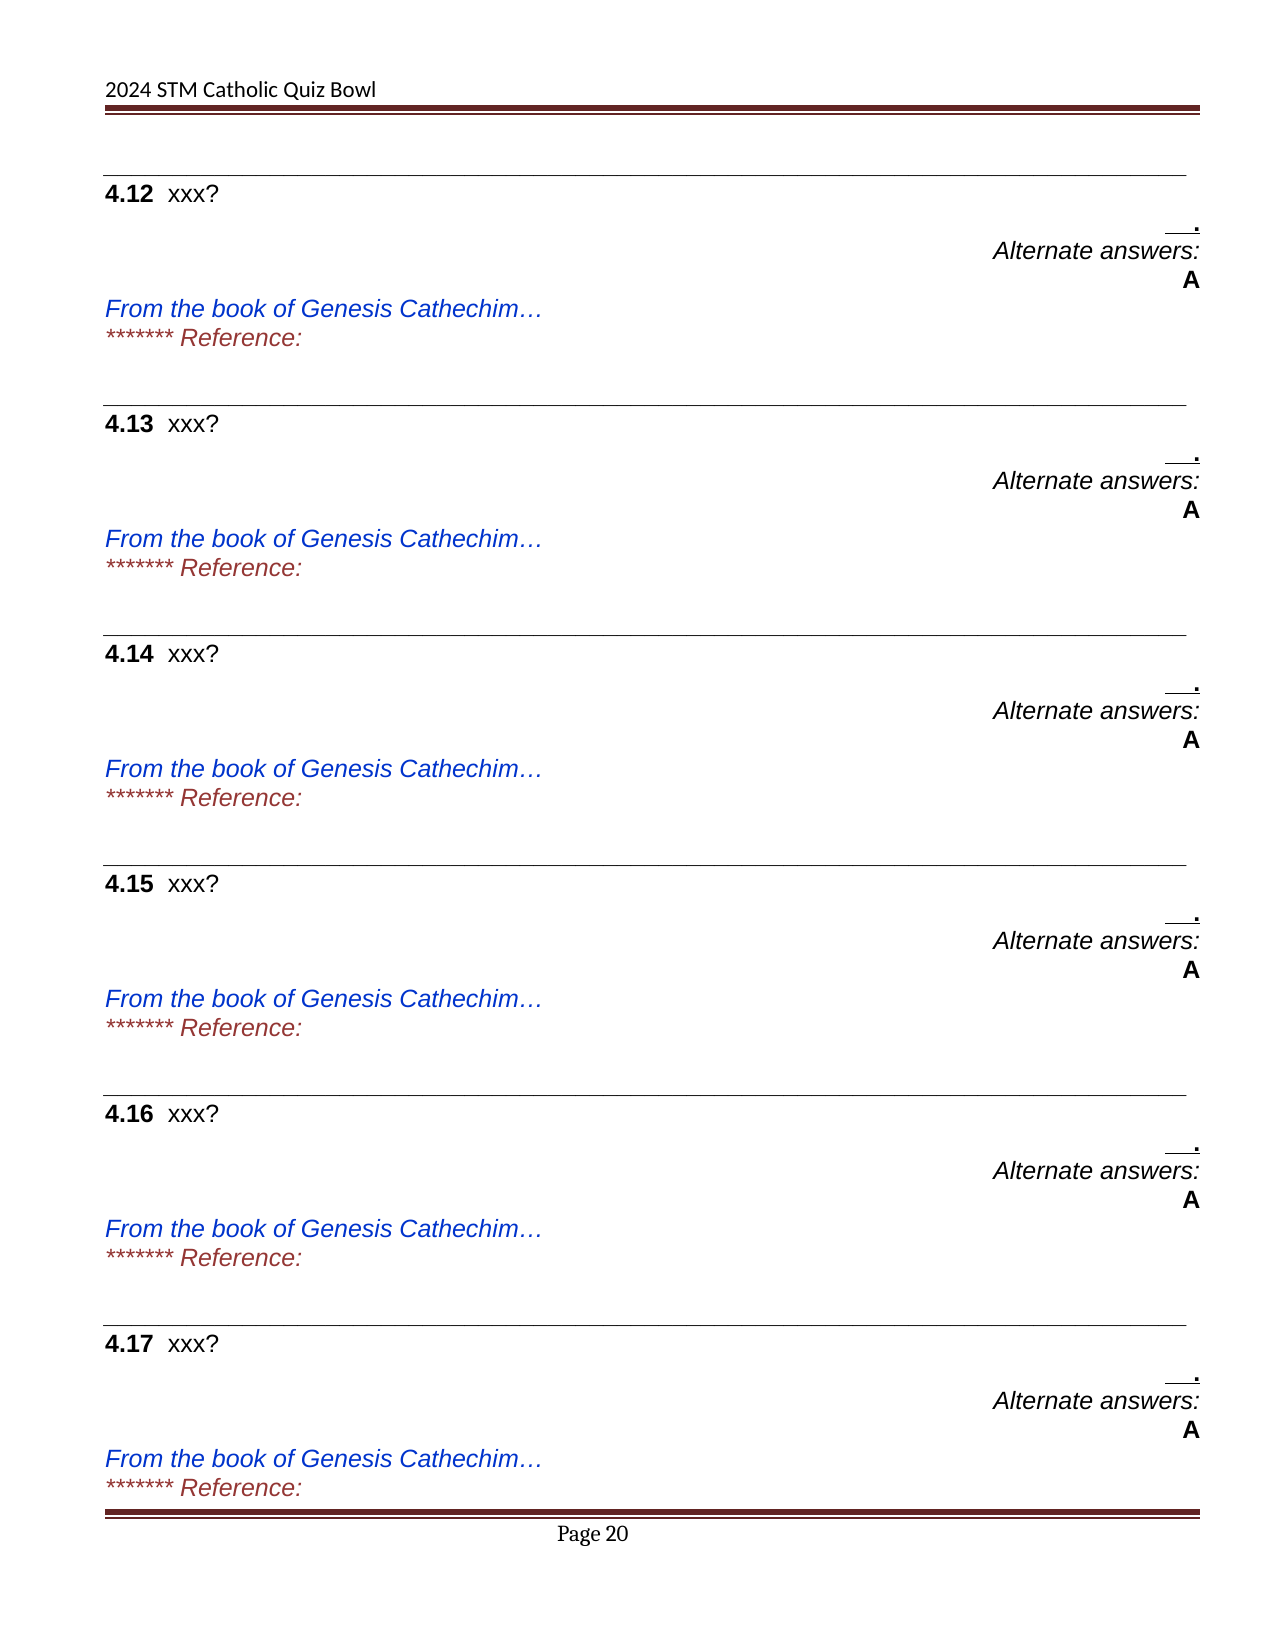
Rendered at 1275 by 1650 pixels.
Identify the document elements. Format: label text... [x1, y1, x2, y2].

text From the book of Genesis Cathechim… [105, 1444, 1200, 1472]
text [105, 150, 1200, 179]
text 4.15 xxx? [105, 869, 1200, 897]
text . [105, 1127, 1200, 1156]
text . [105, 437, 1200, 466]
text ______________________________________________________________________________ [105, 380, 1200, 409]
text A [105, 495, 1200, 524]
text ******* Reference: [105, 1242, 1200, 1271]
text 4.16 xxx? [105, 1099, 1200, 1127]
text ______________________________________________________________________________ [105, 1070, 1200, 1099]
text A [105, 265, 1200, 294]
text ******* Reference: [105, 1012, 1200, 1041]
text ******* Reference: [105, 552, 1200, 581]
text Alternate answers: [105, 926, 1200, 955]
text 4.14 xxx? [105, 639, 1200, 667]
text Alternate answers: [105, 466, 1200, 495]
text Alternate answers: [105, 696, 1200, 725]
text Alternate answers: [105, 236, 1200, 265]
text . [105, 207, 1200, 236]
text ******* Reference: [105, 1472, 1200, 1501]
text From the book of Genesis Cathechim… [105, 984, 1200, 1012]
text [105, 1300, 1200, 1329]
text 4.13 xxx? [105, 409, 1200, 437]
text 4.12 xxx? [105, 179, 1200, 207]
text Alternate answers: [105, 1386, 1200, 1415]
text Alternate answers: [105, 1156, 1200, 1185]
text ******* Reference: [105, 322, 1200, 351]
text . [105, 667, 1200, 696]
text ******* Reference: [105, 782, 1200, 811]
text A [105, 1415, 1200, 1444]
text From the book of Genesis Cathechim… [105, 1214, 1200, 1242]
text 4.17 xxx? [105, 1329, 1200, 1357]
text ______________________________________________________________________________ [105, 610, 1200, 639]
text From the book of Genesis Cathechim… [105, 524, 1200, 552]
text . [105, 1357, 1200, 1386]
text . [105, 897, 1200, 926]
text A [105, 955, 1200, 984]
text From the book of Genesis Cathechim… [105, 754, 1200, 782]
text A [105, 1185, 1200, 1214]
text From the book of Genesis Cathechim… [105, 294, 1200, 322]
text A [105, 725, 1200, 754]
text ______________________________________________________________________________ [105, 840, 1200, 869]
